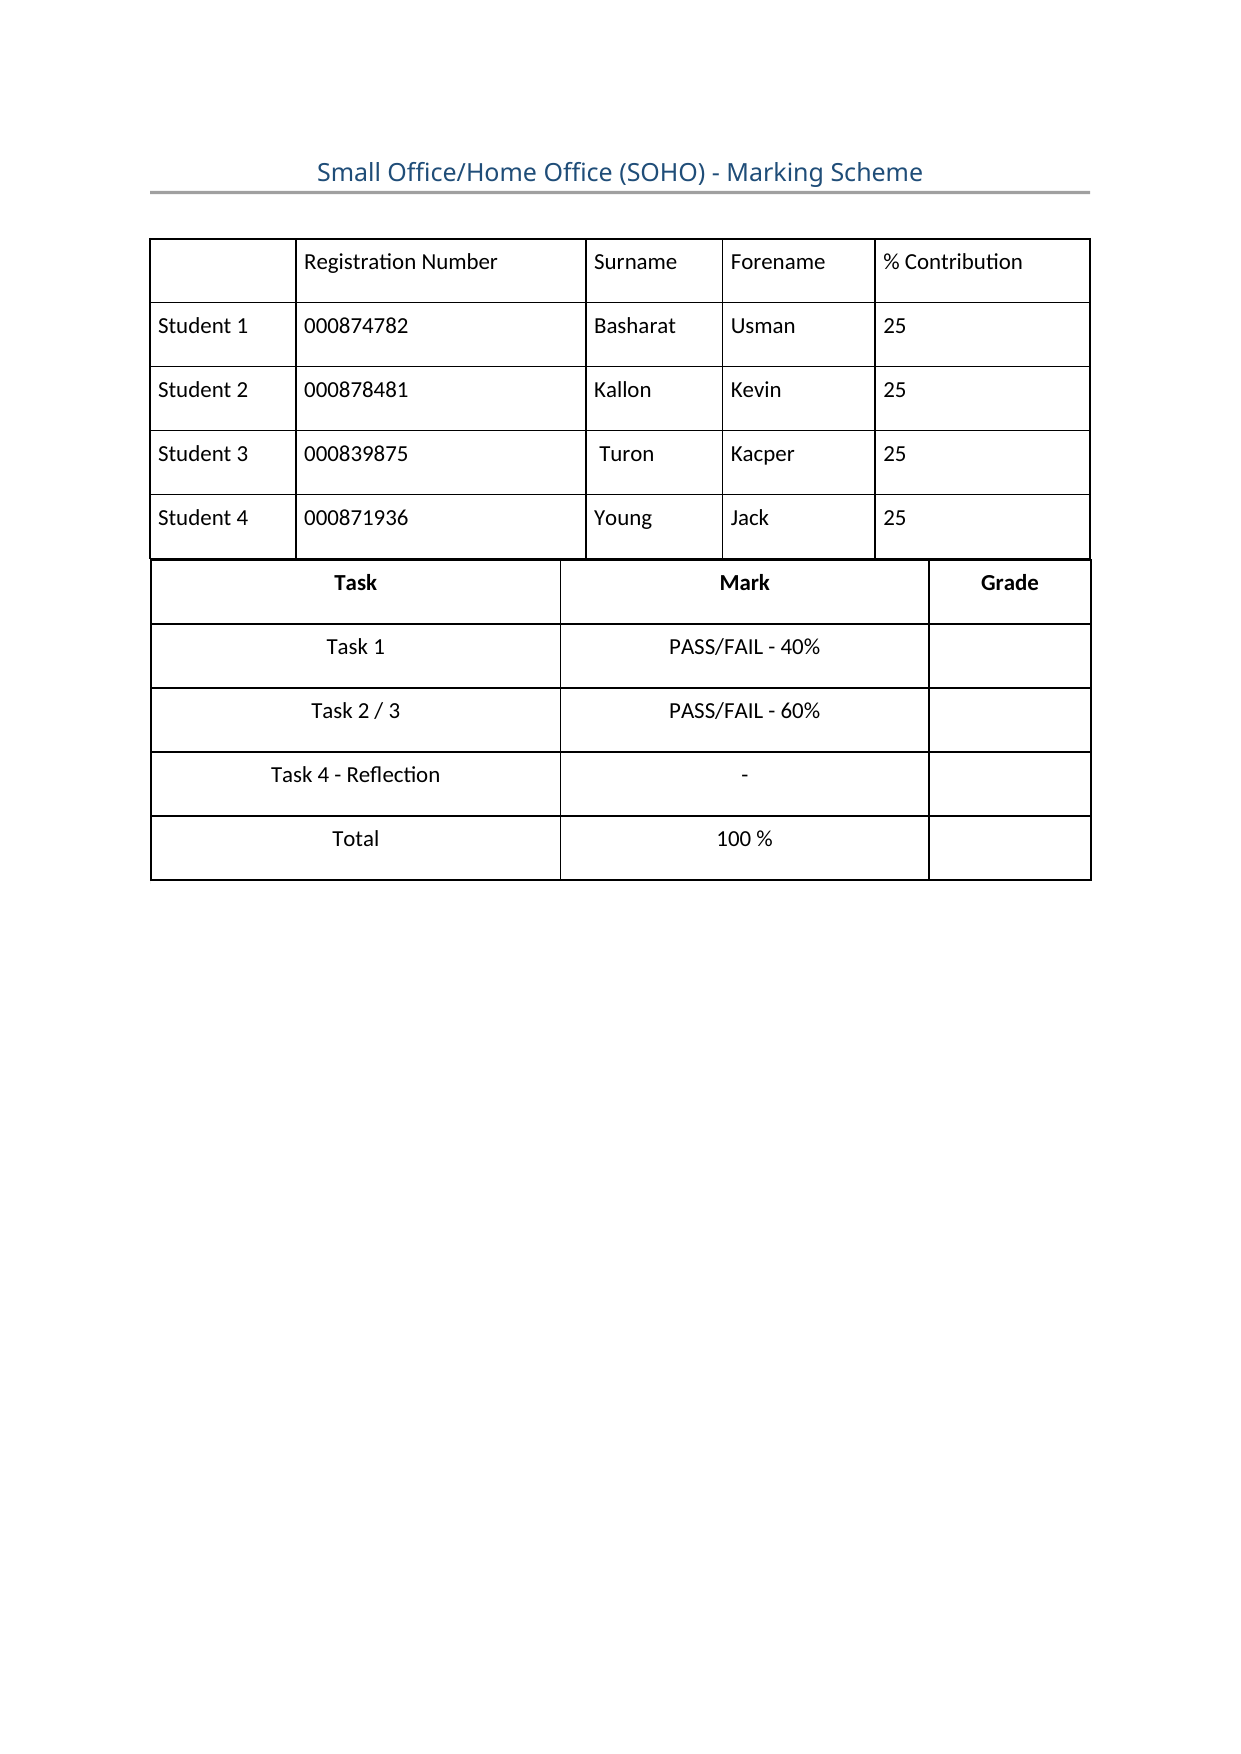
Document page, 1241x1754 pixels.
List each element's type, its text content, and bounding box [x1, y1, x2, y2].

table_header [151, 240, 295, 302]
table_cell Turon [587, 431, 722, 494]
table_cell 25 [876, 303, 1089, 366]
table_cell Kacper [723, 431, 874, 494]
table_cell 000839875 [297, 431, 585, 494]
table_cell 25 [876, 495, 1089, 558]
table_cell 25 [876, 367, 1089, 430]
table_cell Basharat [587, 303, 722, 366]
table_cell 000874782 [297, 303, 585, 366]
table_cell Task 4 - Reflection [152, 753, 560, 815]
table_cell Student 2 [151, 367, 295, 430]
table_cell Kallon [587, 367, 722, 430]
table_cell 100 % [561, 817, 928, 879]
table_cell [930, 625, 1090, 687]
table_header Surname [587, 240, 722, 302]
table_header Registration Number [297, 240, 585, 302]
subtitle Small Office/Home Office (SOHO) - Marking Scheme [150, 154, 1090, 188]
table_header Mark [561, 561, 928, 623]
table_header % Contribution [876, 240, 1089, 302]
table_header Forename [723, 240, 874, 302]
table_cell Young [587, 495, 722, 558]
table_cell [930, 689, 1090, 751]
table_cell Task 1 [152, 625, 560, 687]
table_cell Student 3 [151, 431, 295, 494]
table_header Grade [930, 561, 1090, 623]
table_cell PASS/FAIL - 40% [561, 625, 928, 687]
table_cell Jack [723, 495, 874, 558]
table_cell Task 2 / 3 [152, 689, 560, 751]
table_cell PASS/FAIL - 60% [561, 689, 928, 751]
table_cell Total [152, 817, 560, 879]
table_cell Student 4 [151, 495, 295, 558]
table_cell 000871936 [297, 495, 585, 558]
table_cell [930, 817, 1090, 879]
table_cell [930, 753, 1090, 815]
table_cell - [561, 753, 928, 815]
table_cell 000878481 [297, 367, 585, 430]
table_cell 25 [876, 431, 1089, 494]
table_cell Kevin [723, 367, 874, 430]
table_cell Student 1 [151, 303, 295, 366]
table_header Task [152, 561, 560, 623]
table_cell Usman [723, 303, 874, 366]
